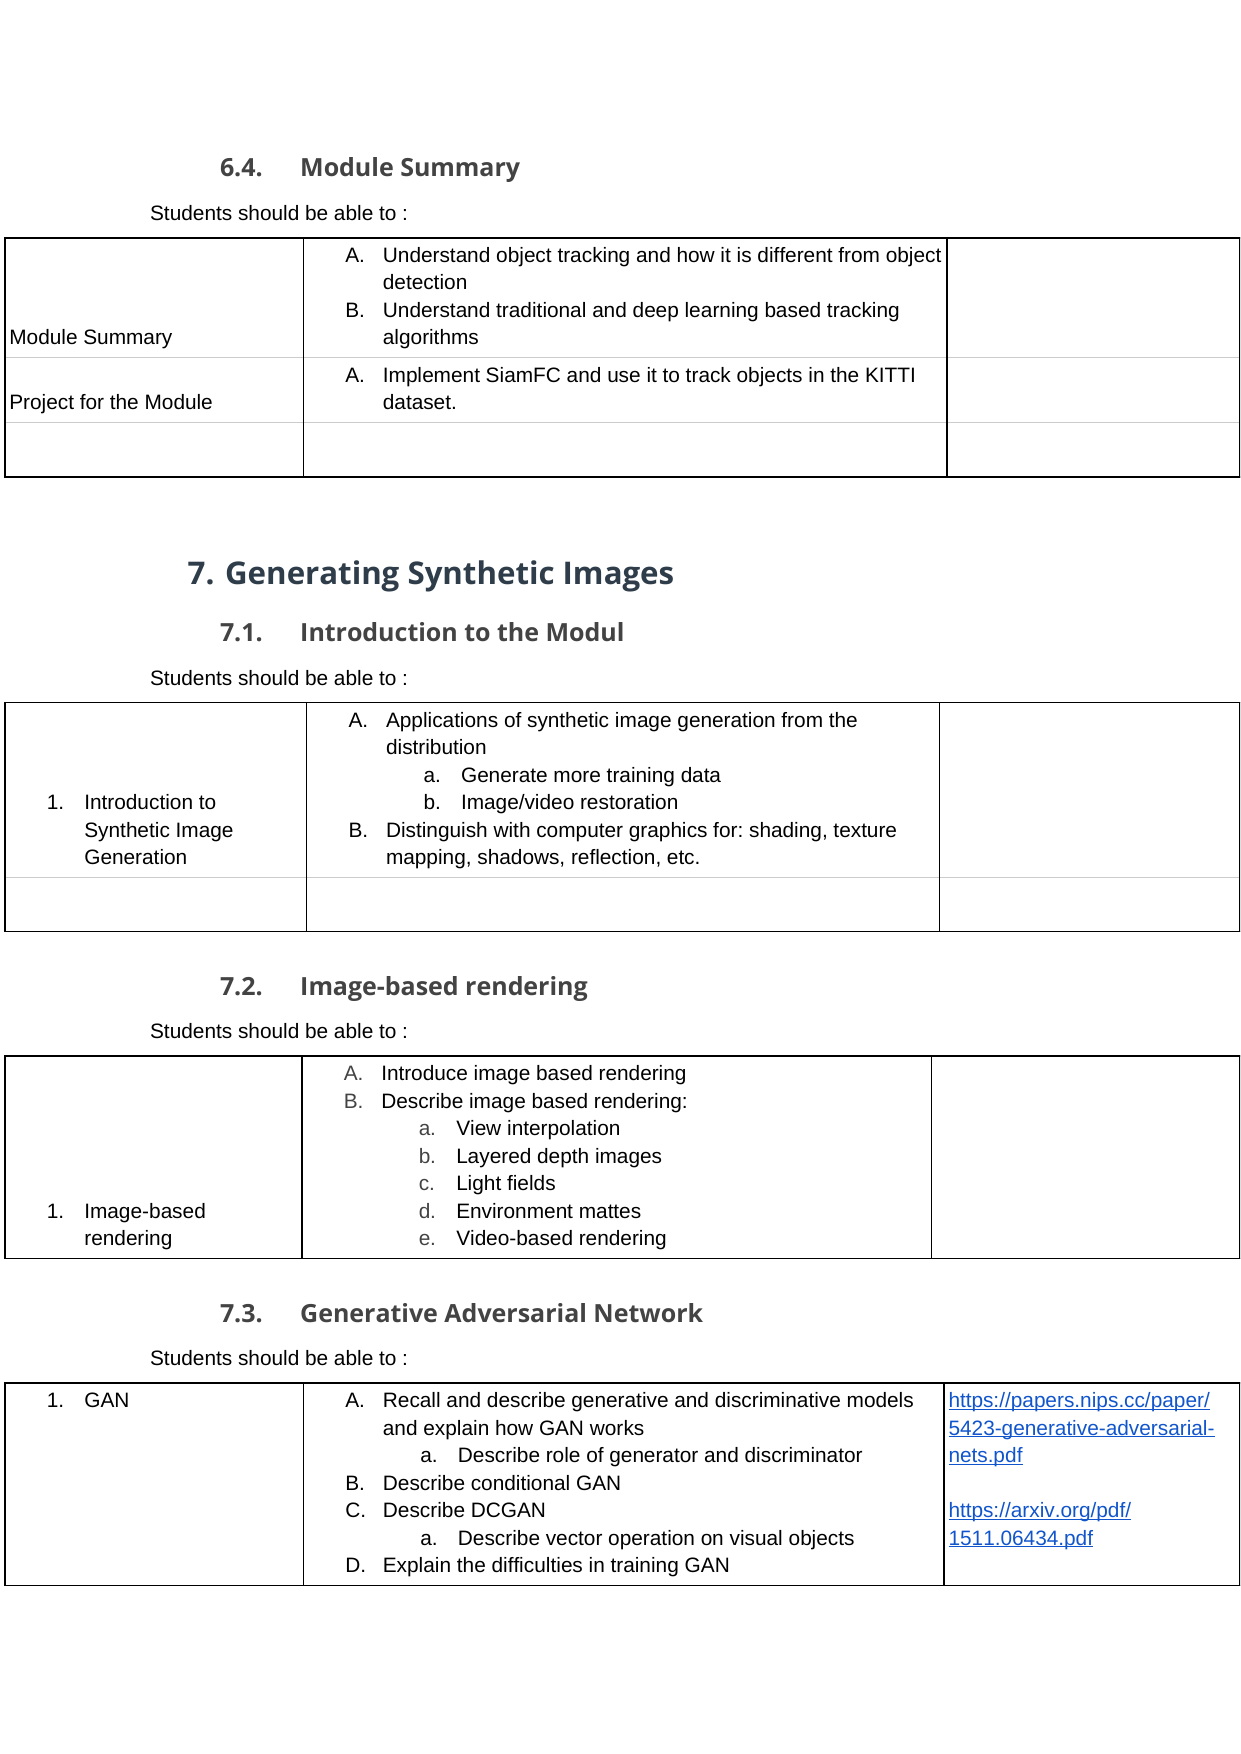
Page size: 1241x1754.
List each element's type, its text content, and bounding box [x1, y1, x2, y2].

subtitle Generating Synthetic Images [187, 551, 1090, 593]
table_header [948, 239, 1239, 357]
text Students should be able to : [150, 1019, 1090, 1043]
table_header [304, 1384, 943, 1584]
table_header Introduce image based rendering Describe image based rendering: View interpolation Layered depth images Light fields Environment mattes Video-based rendering [303, 1057, 931, 1258]
text Students should be able to : [150, 1346, 1090, 1370]
subtitle Generative Adversarial Network [262, 1295, 1090, 1329]
table_header [940, 703, 1239, 877]
table_header Module Summary [6, 239, 303, 357]
table_cell [307, 878, 939, 931]
table_header GAN [6, 1384, 303, 1584]
table_cell Implement SiamFC and use it to track objects in the KITTI dataset. [304, 358, 946, 422]
text Students should be able to : [150, 201, 1090, 225]
text Students should be able to : [150, 666, 1090, 690]
subtitle Image-based rendering [262, 968, 1090, 1002]
subtitle Introduction to the Modul [262, 615, 1090, 649]
table_cell [940, 878, 1239, 931]
table_cell [6, 878, 306, 931]
table_cell [948, 358, 1239, 422]
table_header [945, 1384, 1239, 1584]
table_cell [304, 423, 946, 476]
table_header Understand object tracking and how it is different from object detection Understand traditional and deep learning based tracking algorithms [304, 239, 946, 357]
table_header Introduction to Synthetic Image Generation [6, 703, 306, 877]
table_cell Project for the Module [6, 358, 303, 422]
table_header [932, 1057, 1239, 1258]
table_header Applications of synthetic image generation from the distribution Generate more training data Image/video restoration Distinguish with computer graphics for: shading, texture mapping, shadows, reflection, etc. [307, 703, 939, 877]
table_header Image-based rendering [6, 1057, 301, 1258]
table_cell [6, 423, 303, 476]
table_cell [948, 423, 1239, 476]
subtitle Module Summary [262, 150, 1090, 184]
